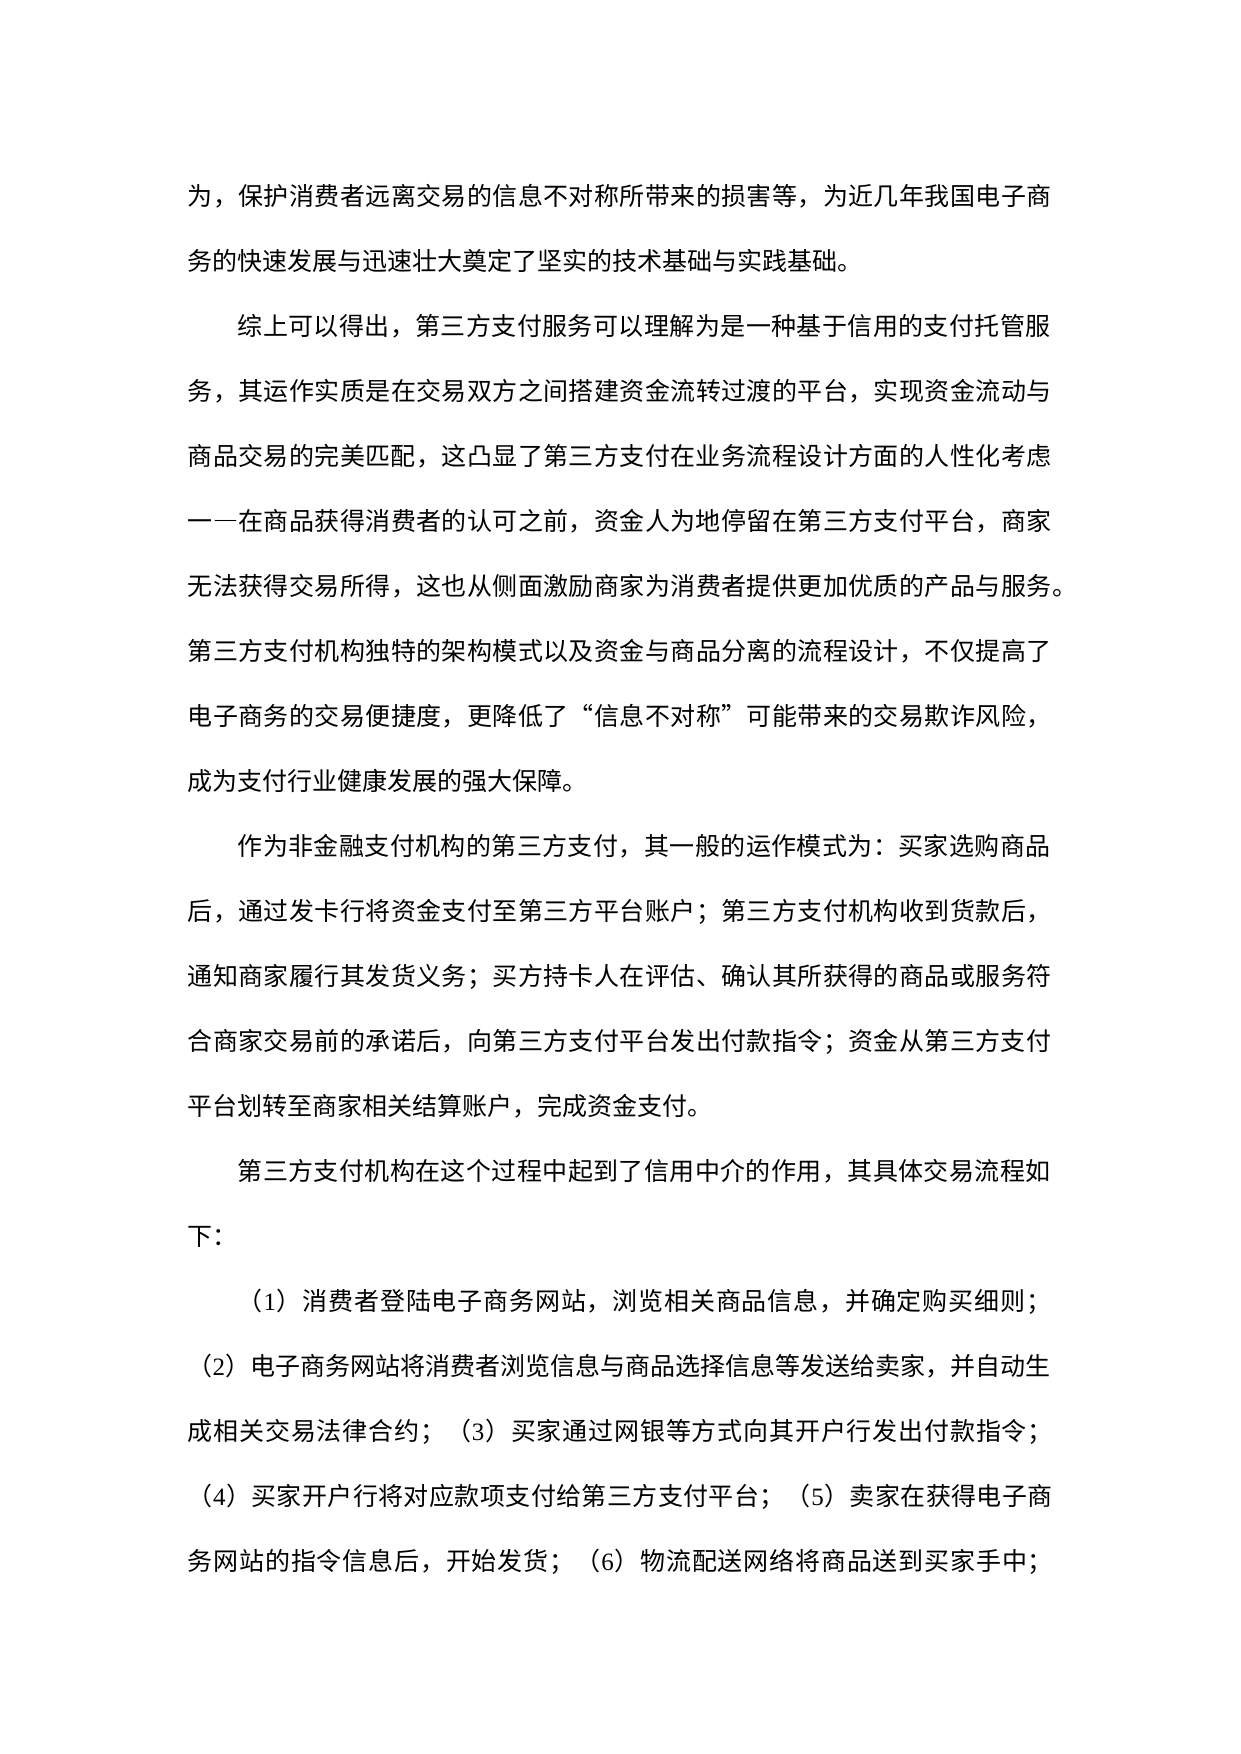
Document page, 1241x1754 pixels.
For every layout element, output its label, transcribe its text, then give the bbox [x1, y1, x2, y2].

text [187, 1267, 1053, 1592]
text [187, 162, 1053, 292]
text 作为非金融支付机构的第三方支付，其一般的运作模式为：买家选购商品后，通过发卡行将资金支付至第三方平台账户；第三方支付机构收到货款后，通知商家履行其发货义务；买方持卡人在评估、确认其所获得的商品或服务符合商家交易前的承诺后，向第三方支付平台发出付款指令；资金从第三方支付平台划转至商家相关结算账户，完成资金支付。 [187, 812, 1053, 1137]
text 综上可以得出，第三方支付服务可以理解为是一种基于信用的支付托管服务，其运作实质是在交易双方之间搭建资金流转过渡的平台，实现资金流动与商品交易的完美匹配，这凸显了第三方支付在业务流程设计方面的人性化考虑一—在商品获得消费者的认可之前，资金人为地停留在第三方支付平台，商家无法获得交易所得，这也从侧面激励商家为消费者提供更加优质的产品与服务。第三方支付机构独特的架构模式以及资金与商品分离的流程设计，不仅提高了电子商务的交易便捷度，更降低了“信息不对称”可能带来的交易欺诈风险，成为支付行业健康发展的强大保障。 [187, 292, 1053, 812]
text 第三方支付机构在这个过程中起到了信用中介的作用，其具体交易流程如下： [187, 1137, 1053, 1267]
